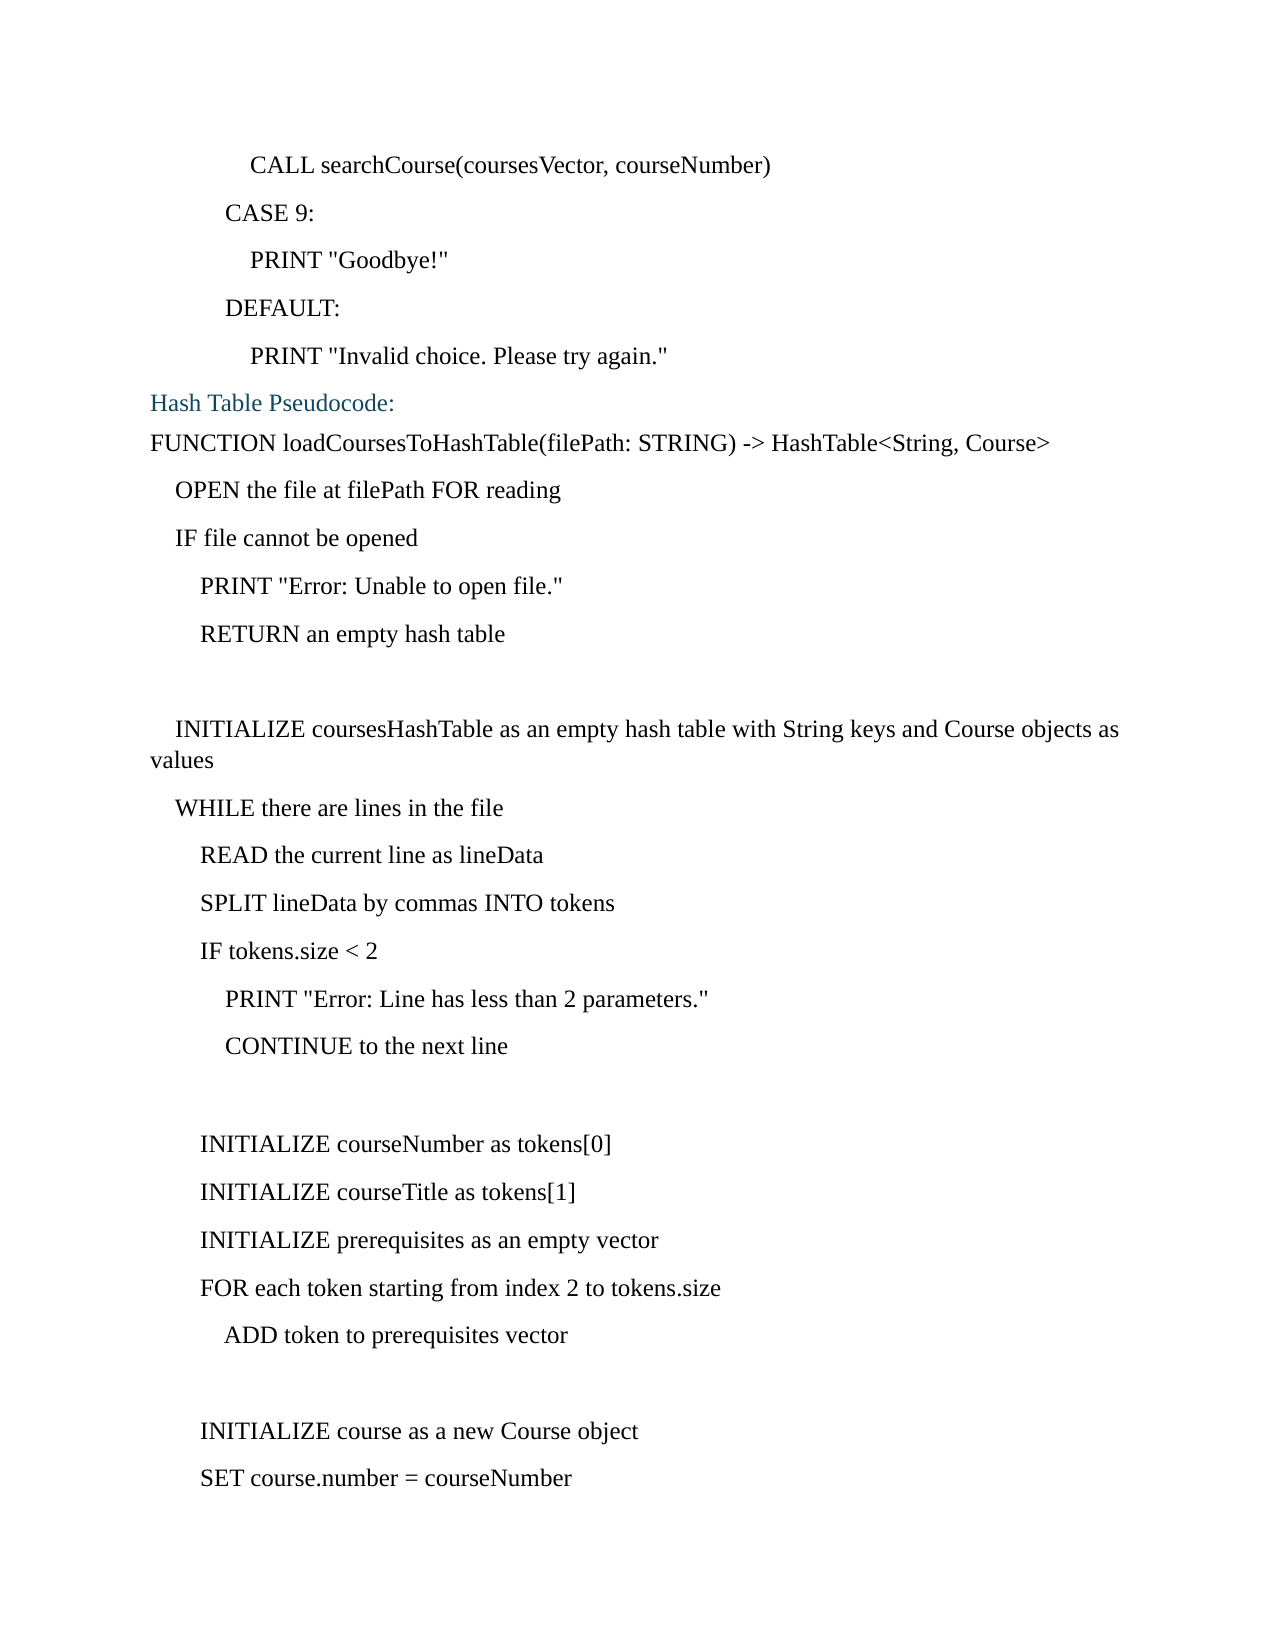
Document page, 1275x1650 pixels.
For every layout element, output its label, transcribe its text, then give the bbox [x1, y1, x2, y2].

text PRINT "Invalid choice. Please try again." [150, 341, 1125, 369]
text INITIALIZE prerequisites as an empty vector [150, 1225, 1125, 1254]
text CALL searchCourse(coursesVector, courseNumber) [150, 150, 1125, 179]
text WHILE there are lines in the file [150, 793, 1125, 822]
subtitle Hash Table Pseudocode: [150, 388, 1125, 417]
text OPEN the file at filePath FOR reading [150, 476, 1125, 504]
text FUNCTION loadCoursesToHashTable(filePath: STRING) -> HashTable<String, Course> [150, 428, 1125, 457]
text IF tokens.size < 2 [150, 936, 1125, 965]
text SET course.number = courseNumber [150, 1463, 1125, 1492]
text FOR each token starting from index 2 to tokens.size [150, 1273, 1125, 1301]
text INITIALIZE courseTitle as tokens[1] [150, 1177, 1125, 1206]
text READ the current line as lineData [150, 841, 1125, 869]
text ADD token to prerequisites vector [150, 1320, 1125, 1349]
text PRINT "Error: Unable to open file." [150, 571, 1125, 600]
text INITIALIZE courseNumber as tokens[0] [150, 1129, 1125, 1158]
text DEFAULT: [150, 293, 1125, 322]
text INITIALIZE course as a new Course object [150, 1416, 1125, 1444]
text RETURN an empty hash table [150, 619, 1125, 647]
text SPLIT lineData by commas INTO tokens [150, 888, 1125, 917]
text CONTINUE to the next line [150, 1031, 1125, 1060]
text IF file cannot be opened [150, 523, 1125, 552]
text INITIALIZE coursesHashTable as an empty hash table with String keys and Course objects as values [150, 714, 1125, 774]
text PRINT "Error: Line has less than 2 parameters." [150, 984, 1125, 1012]
text CASE 9: [150, 198, 1125, 226]
text PRINT "Goodbye!" [150, 245, 1125, 274]
